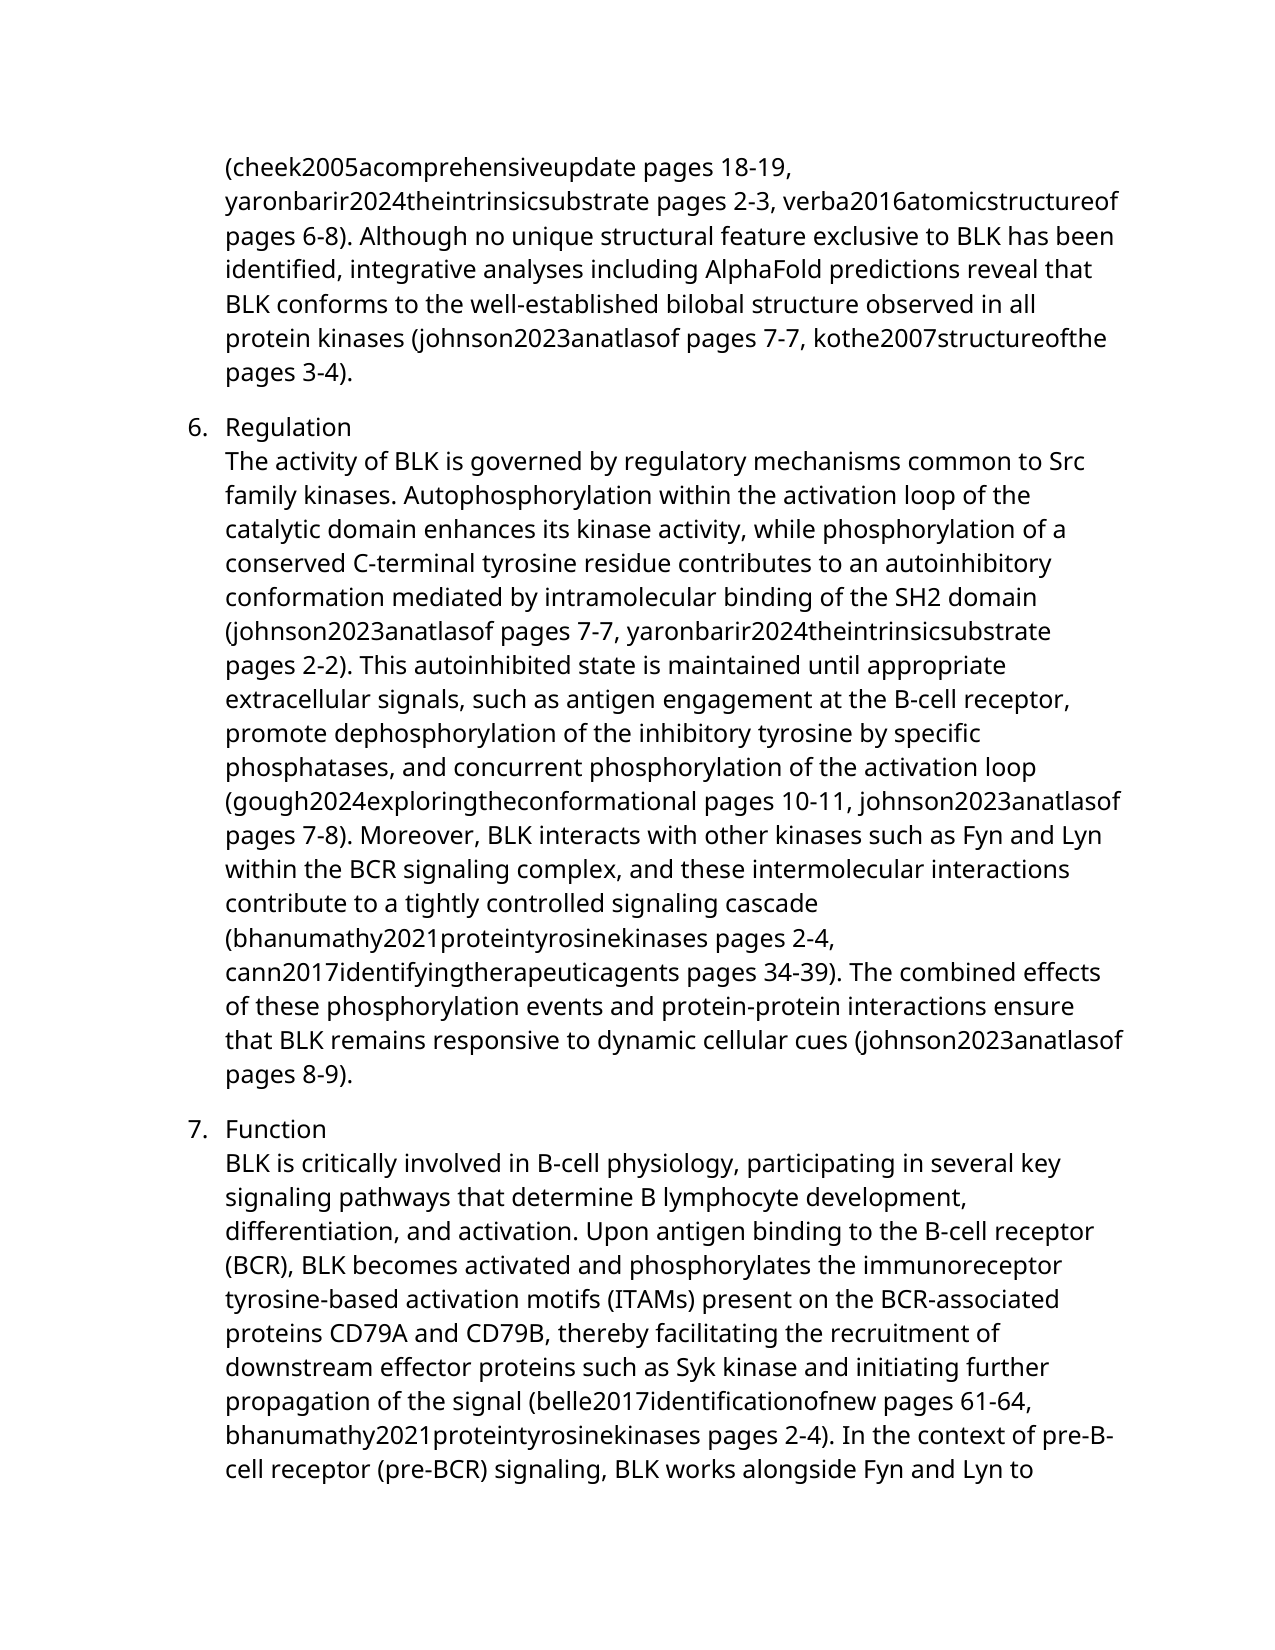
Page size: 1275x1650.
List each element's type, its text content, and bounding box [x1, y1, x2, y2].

list Regulation The activity of BLK is governed by regulatory mechanisms common to Src family kinases. Autophosphorylation within the activation loop of the catalytic domain enhances its kinase activity, while phosphorylation of a conserved C-terminal tyrosine residue contributes to an autoinhibitory conformation mediated by intramolecular binding of the SH2 domain (johnson2023anatlasof pages 7-7, yaronbarir2024theintrinsicsubstrate pages 2-2). This autoinhibited state is maintained until appropriate extracellular signals, such as antigen engagement at the B-cell receptor, promote dephosphorylation of the inhibitory tyrosine by specific phosphatases, and concurrent phosphorylation of the activation loop (gough2024exploringtheconformational pages 10-11, johnson2023anatlasof pages 7-8). Moreover, BLK interacts with other kinases such as Fyn and Lyn within the BCR signaling complex, and these intermolecular interactions contribute to a tightly controlled signaling cascade (bhanumathy2021proteintyrosinekinases pages 2-4, cann2017identifyingtherapeuticagents pages 34-39). The combined effects of these phosphorylation events and protein-protein interactions ensure that BLK remains responsive to dynamic cellular cues (johnson2023anatlasof pages 8-9). [187, 409, 1125, 1091]
